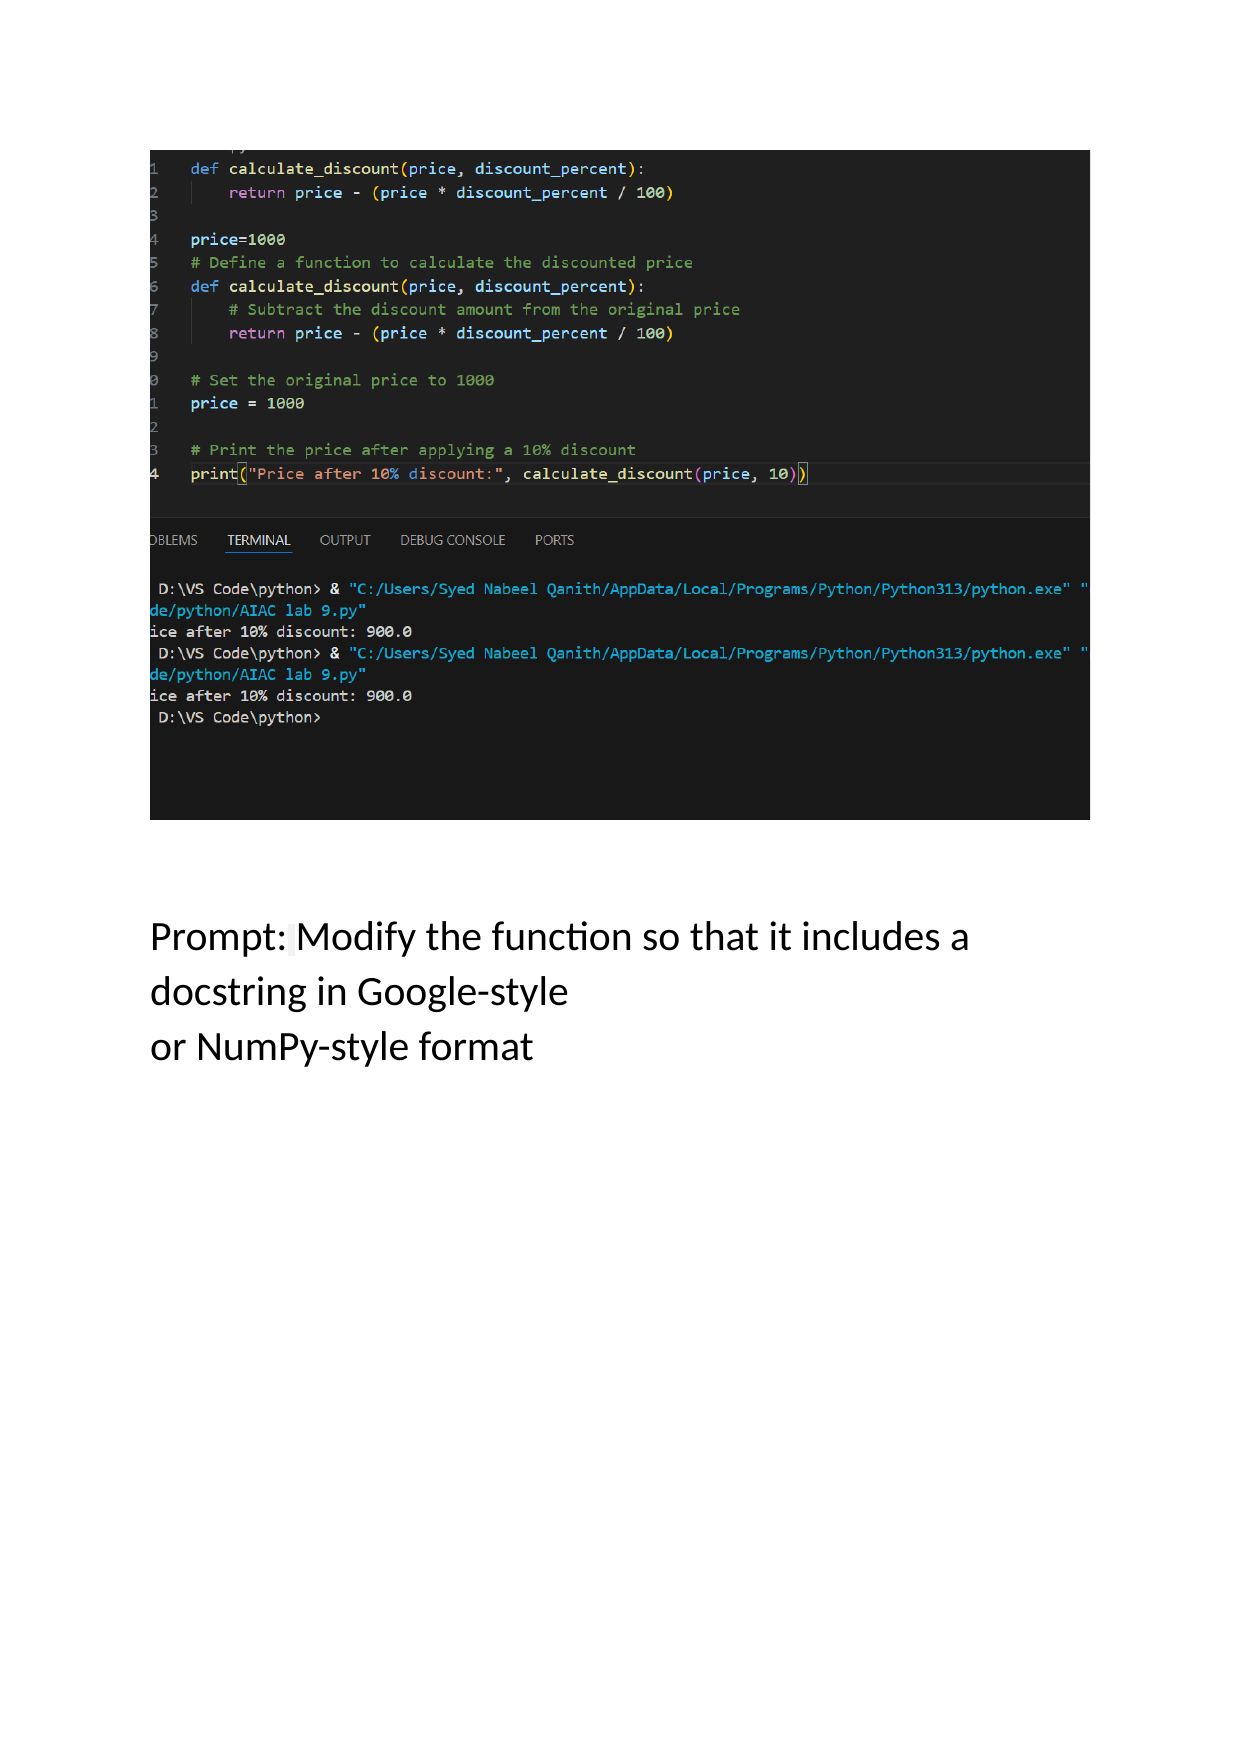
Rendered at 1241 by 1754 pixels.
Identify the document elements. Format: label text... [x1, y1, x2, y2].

picture [150, 150, 1091, 820]
text Prompt: Modify the function so that it includes a docstring in Google-style or NumPy-style format [150, 910, 1090, 1070]
